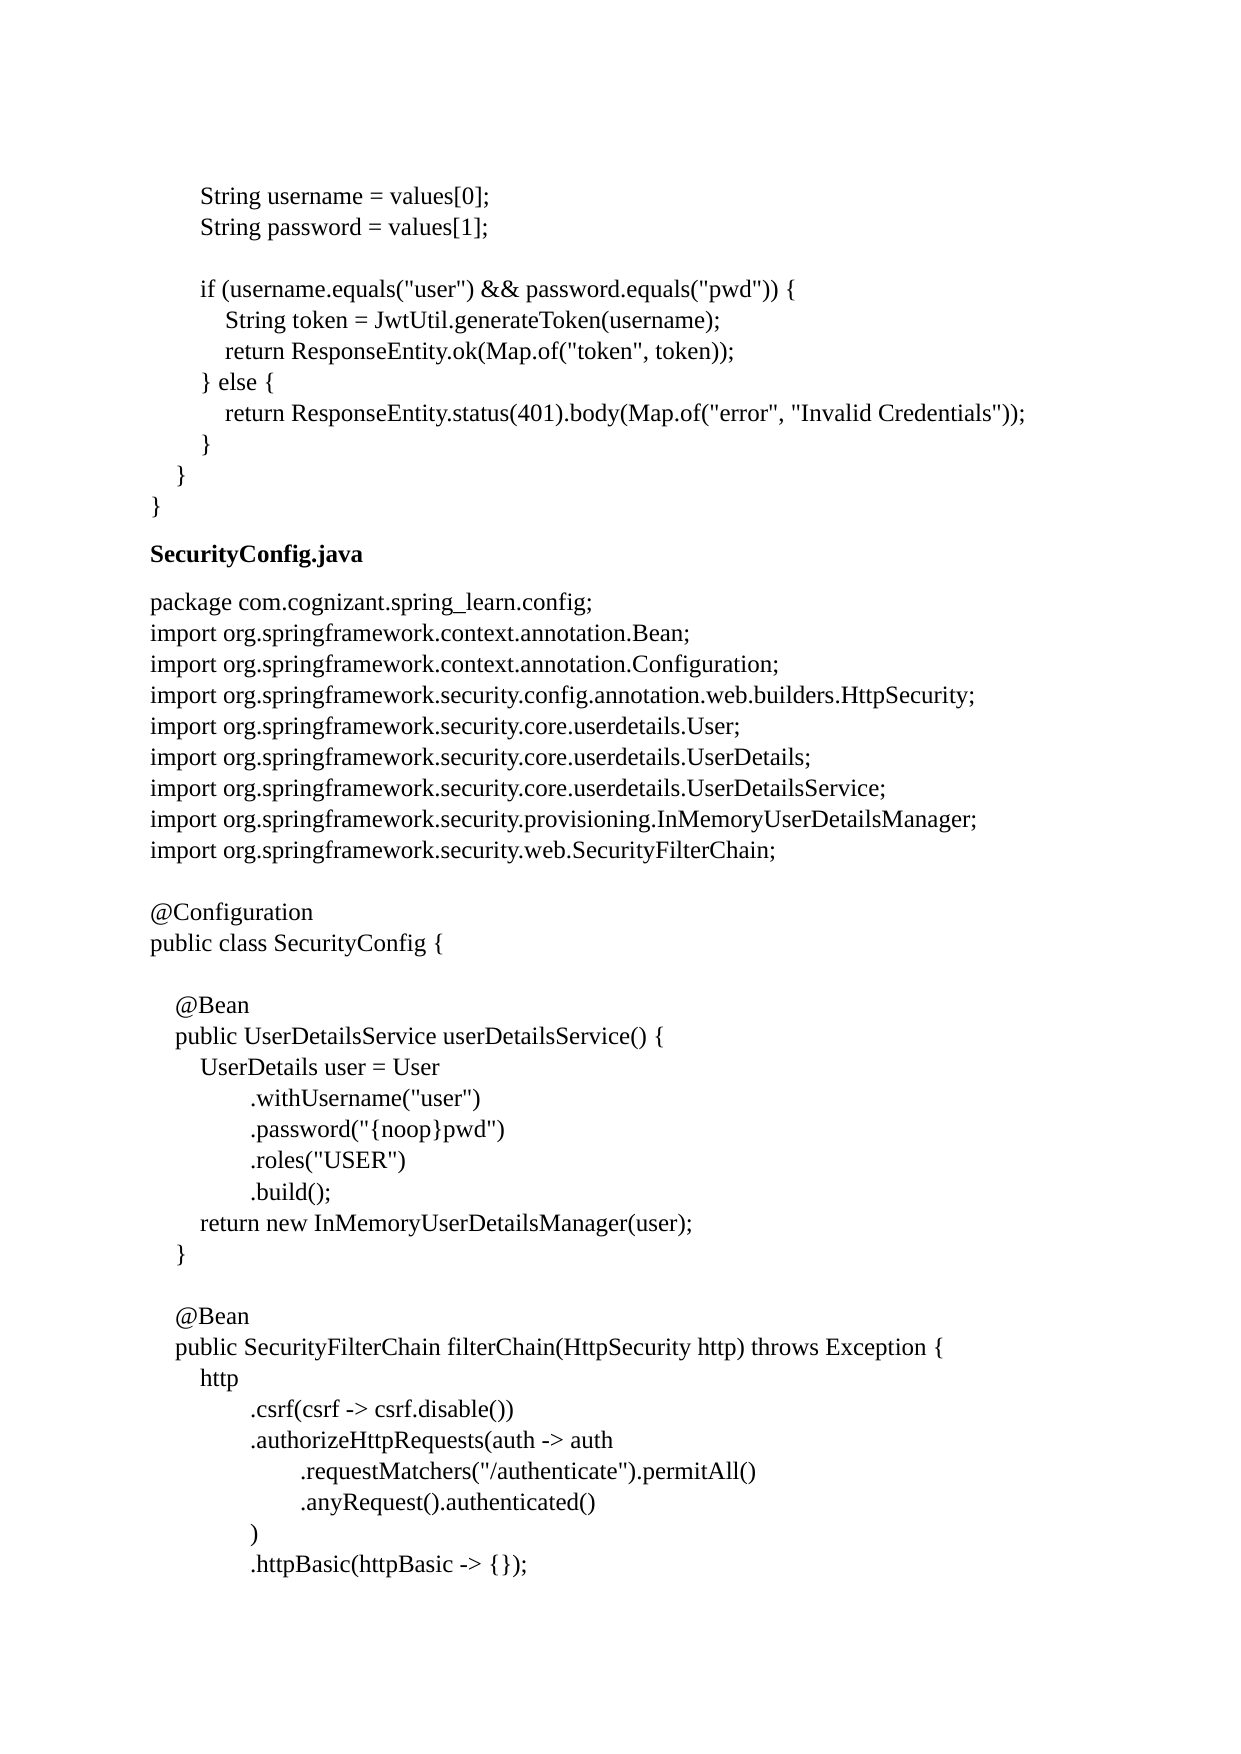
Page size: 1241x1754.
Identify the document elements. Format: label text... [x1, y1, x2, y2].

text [150, 150, 1090, 520]
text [150, 587, 1090, 1578]
text SecurityConfig.java [150, 539, 1090, 568]
